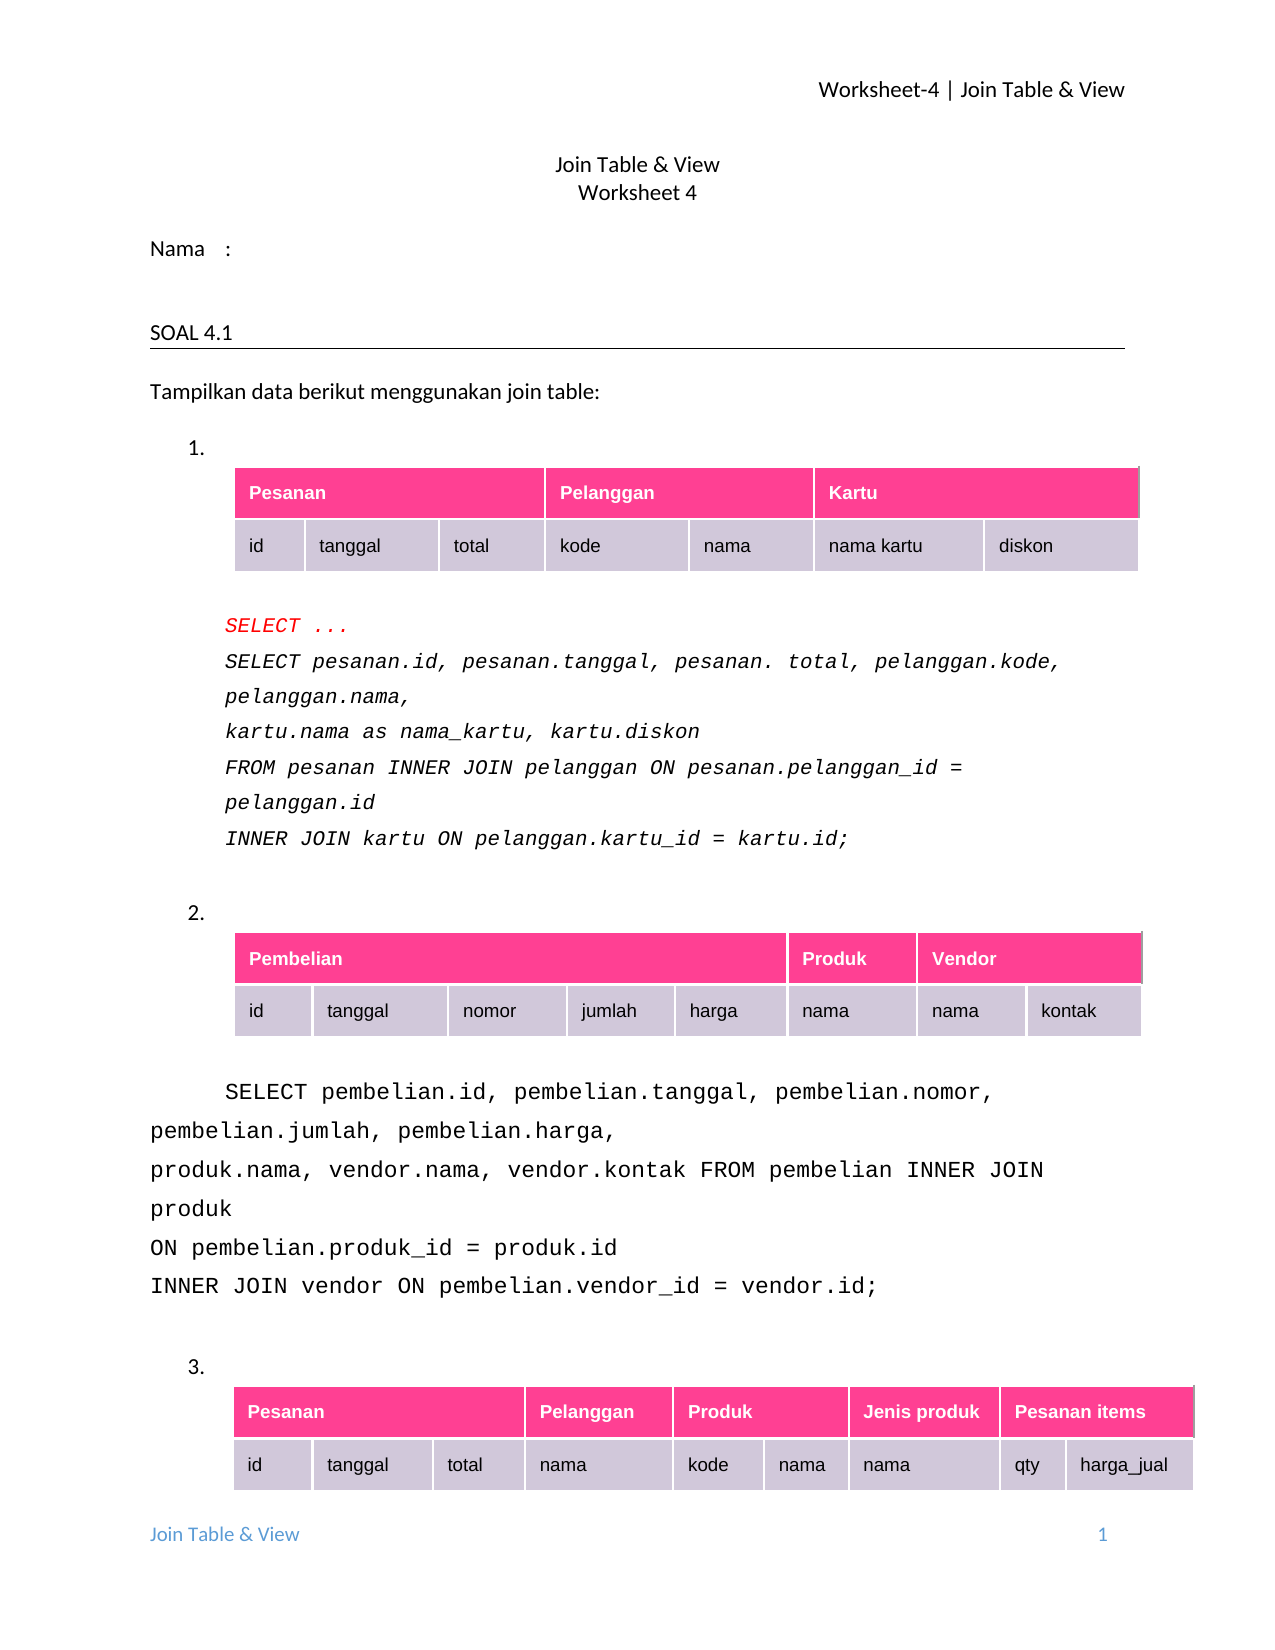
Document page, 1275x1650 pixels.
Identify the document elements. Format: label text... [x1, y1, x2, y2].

text SELECT pesanan.id, pesanan.tanggal, pesanan. total, pelanggan.kode, pelanggan.nama, [225, 651, 1125, 710]
table_cell harga [676, 986, 786, 1036]
table_cell id [234, 1440, 311, 1490]
table_cell tanggal [306, 520, 438, 571]
table_cell jumlah [568, 986, 674, 1036]
table_cell nama [789, 986, 916, 1036]
table_header Pelanggan [526, 1387, 672, 1437]
table_header Vendor [918, 933, 1141, 983]
text produk.nama, vendor.nama, vendor.kontak FROM pembelian INNER JOIN produk [150, 1158, 1125, 1223]
table_header Pesanan [234, 1387, 524, 1437]
table_cell nama kartu [815, 520, 983, 571]
table_cell id [235, 520, 304, 571]
table_header Pelanggan [546, 468, 813, 518]
table_cell tanggal [314, 986, 447, 1036]
table_header Produk [674, 1387, 848, 1437]
table_cell nomor [449, 986, 566, 1036]
table_header Jenis produk [850, 1387, 999, 1437]
text kartu.nama as nama_kartu, kartu.diskon [225, 721, 1125, 745]
table_header Kartu [815, 468, 1138, 518]
table_cell qty [1001, 1440, 1065, 1490]
table_header Pembelian [235, 933, 786, 983]
table_header Produk [789, 933, 916, 983]
text FROM pesanan INNER JOIN pelanggan ON pesanan.pelanggan_id = pelanggan.id [225, 757, 1125, 816]
table_cell tanggal [314, 1440, 432, 1490]
text Nama : [150, 234, 1125, 262]
table_cell nama [850, 1440, 999, 1490]
table_header Pesanan items [1001, 1387, 1193, 1437]
text INNER JOIN kartu ON pelanggan.kartu_id = kartu.id; [225, 828, 1125, 851]
table_cell kode [674, 1440, 763, 1490]
table_cell nama [765, 1440, 848, 1490]
text ON pembelian.produk_id = produk.id [150, 1236, 1125, 1262]
table_cell harga_jual [1067, 1440, 1193, 1490]
table_cell nama [918, 986, 1025, 1036]
table_header Pesanan [235, 468, 544, 518]
table_cell kontak [1028, 986, 1141, 1036]
text SELECT pembelian.id, pembelian.tanggal, pembelian.nomor, pembelian.jumlah, pembelian.harga, [150, 1080, 1125, 1145]
text INNER JOIN vendor ON pembelian.vendor_id = vendor.id; [150, 1275, 1125, 1301]
text Worksheet 4 [150, 178, 1125, 206]
text SOAL 4.1 [150, 318, 1125, 348]
table_cell nama [526, 1440, 672, 1490]
table_cell kode [546, 520, 688, 571]
text Join Table & View [150, 150, 1125, 178]
table_cell nama [690, 520, 813, 571]
table_cell total [434, 1440, 524, 1490]
table_cell id [235, 986, 311, 1036]
table_cell total [440, 520, 544, 571]
text SELECT ... [225, 615, 1125, 639]
text Tampilkan data berikut menggunakan join table: [150, 377, 1125, 405]
table_cell diskon [985, 520, 1138, 571]
